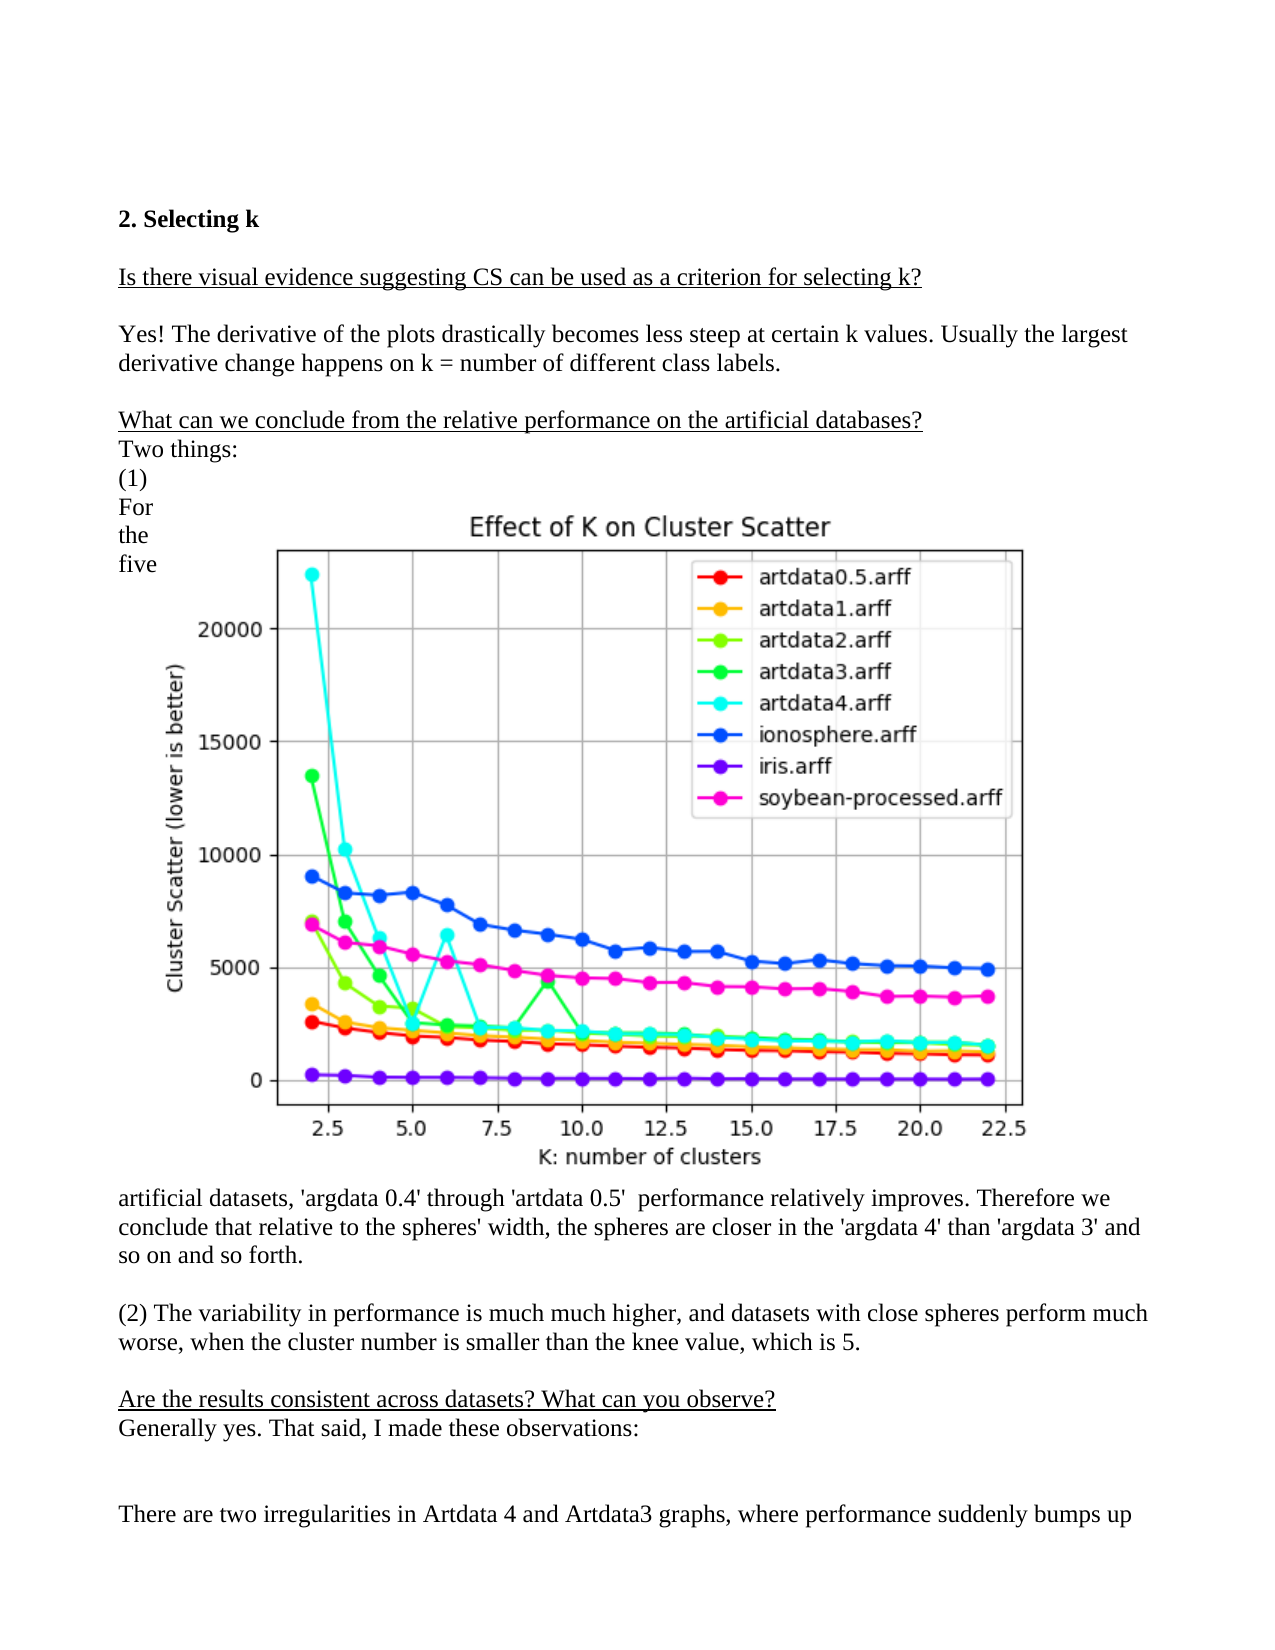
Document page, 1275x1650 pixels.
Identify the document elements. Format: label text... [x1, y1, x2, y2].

text Is there visual evidence suggesting CS can be used as a criterion for selecting k? [118, 262, 1157, 291]
picture [157, 463, 1118, 1184]
text Two things: [118, 434, 1157, 463]
text Are the results consistent across datasets? What can you observe? [118, 1384, 1157, 1413]
text Generally yes. That said, I made these observations: [118, 1413, 1157, 1442]
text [118, 1499, 1157, 1528]
text Yes! The derivative of the plots drastically becomes less steep at certain k values. Usually the largest derivative change happens on k = number of different class labels. [118, 319, 1157, 377]
text (2) The variability in performance is much much higher, and datasets with close spheres perform much worse, when the cluster number is smaller than the knee value, which is 5. [118, 1298, 1157, 1356]
text What can we conclude from the relative performance on the artificial databases? [118, 406, 1157, 434]
text 2. Selecting k [118, 204, 1157, 233]
